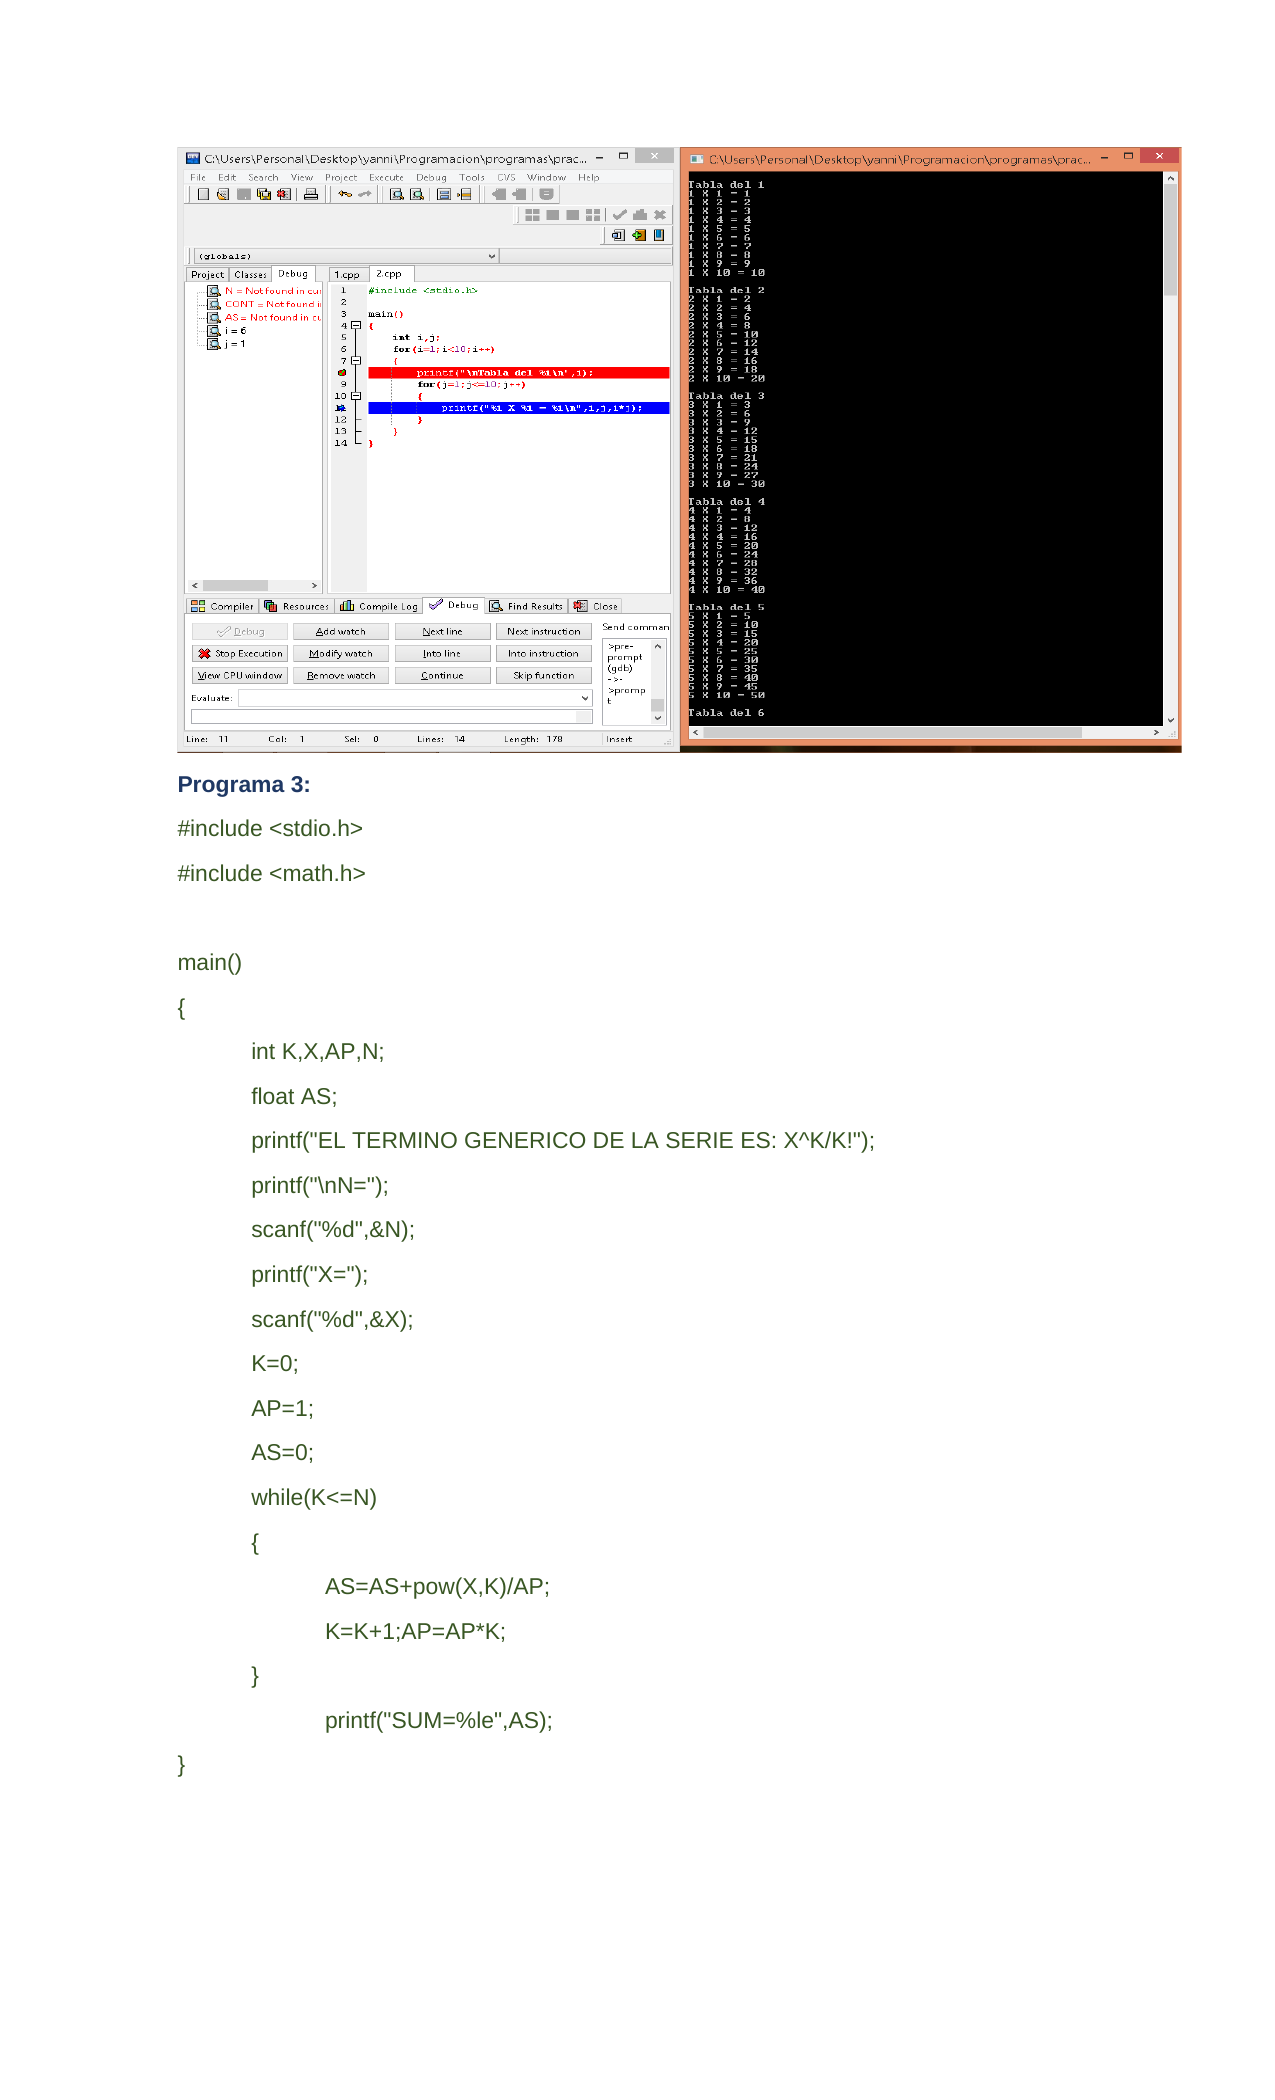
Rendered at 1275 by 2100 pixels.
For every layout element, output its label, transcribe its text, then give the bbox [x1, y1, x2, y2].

text #include <math.h> [177, 860, 1098, 886]
text scanf("%d",&N); [177, 1216, 1098, 1243]
text Programa 3: [177, 771, 1098, 797]
text printf("X="); [177, 1261, 1098, 1287]
text scanf("%d",&X); [177, 1306, 1098, 1332]
text int K,X,AP,N; [177, 1038, 1098, 1064]
text { [177, 993, 1098, 1020]
text } [177, 1751, 1098, 1778]
text printf("EL TERMINO GENERICO DE LA SERIE ES: X^K/K!"); [177, 1127, 1098, 1154]
text printf("SUM=%le",AS); [177, 1707, 1098, 1733]
text { [177, 1528, 1098, 1555]
text K=0; [177, 1350, 1098, 1377]
picture [177, 147, 1182, 753]
text AS=0; [177, 1439, 1098, 1466]
text printf("\nN="); [177, 1172, 1098, 1198]
text K=K+1;AP=AP*K; [177, 1618, 1098, 1644]
text #include <stdio.h> [177, 815, 1098, 842]
text while(K<=N) [177, 1484, 1098, 1510]
text float AS; [177, 1083, 1098, 1109]
text } [177, 1662, 1098, 1689]
text AP=1; [177, 1395, 1098, 1421]
text AS=AS+pow(X,K)/AP; [177, 1573, 1098, 1599]
text main() [177, 949, 1098, 975]
